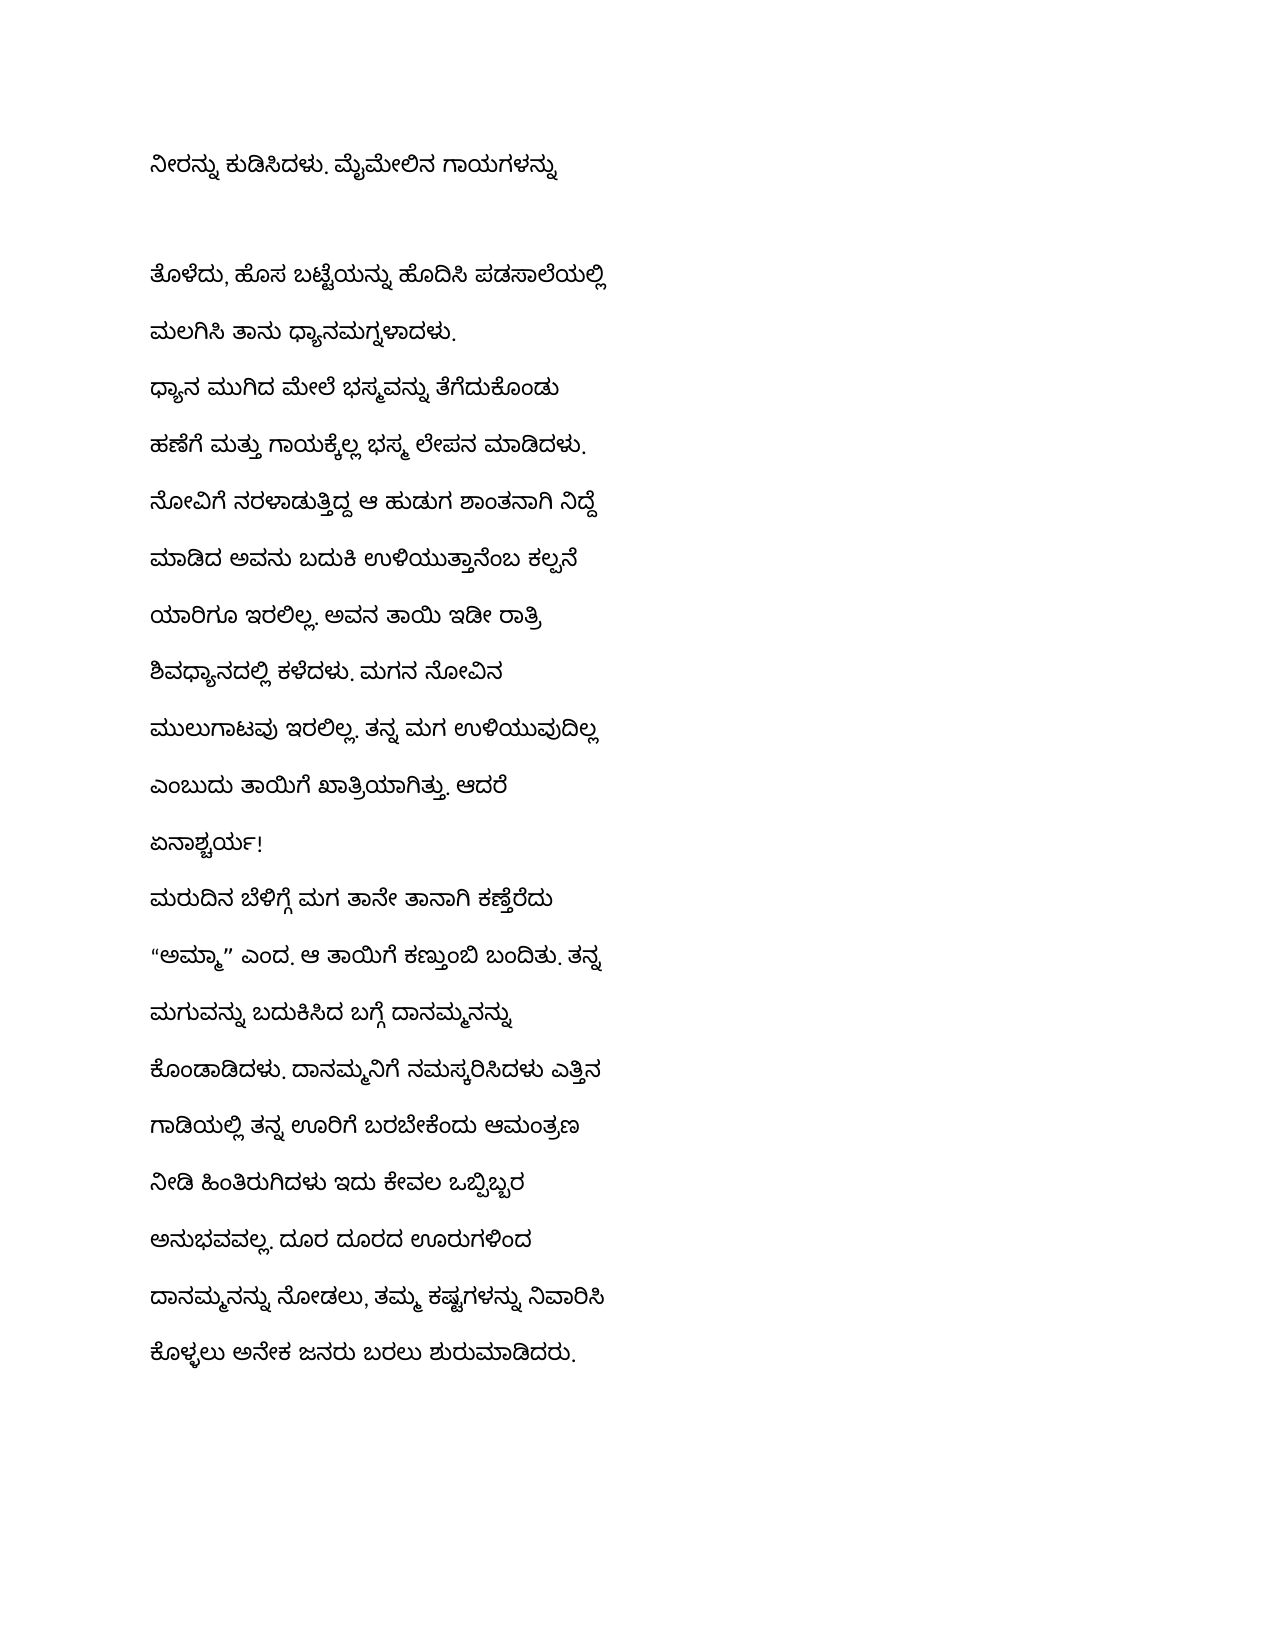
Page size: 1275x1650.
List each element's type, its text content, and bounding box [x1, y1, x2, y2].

text ಮುಲುಗಾಟವು ಇರಲಿಲ್ಲ. ತನ್ನ ಮಗ ಉಳಿಯುವುದಿಲ್ಲ [150, 714, 1125, 745]
text ಮಗುವನ್ನು ಬದುಕಿಸಿದ ಬಗ್ಗೆ ದಾನಮ್ಮನನ್ನು [150, 998, 1125, 1029]
text ಎಂಬುದು ತಾಯಿಗೆ ಖಾತ್ರಿಯಾಗಿತ್ತು. ಆದರೆ [150, 771, 1125, 802]
text ಅನುಭವವಲ್ಲ. ದೂರ ದೂರದ ಊರುಗಳಿಂದ [150, 1225, 1125, 1256]
text ಮಲಗಿಸಿ ತಾನು ಧ್ಯಾನಮಗ್ನಳಾದಳು. [150, 317, 1125, 348]
text ಶಿವಧ್ಯಾನದಲ್ಲಿ ಕಳೆದಳು. ಮಗನ ನೋವಿನ [150, 657, 1125, 688]
text ಕೊಂಡಾಡಿದಳು. ದಾನಮ್ಮನಿಗೆ ನಮಸ್ಕರಿಸಿದಳು ಎತ್ತಿನ [150, 1054, 1125, 1086]
text ಮರುದಿನ ಬೆಳಿಗ್ಗೆ ಮಗ ತಾನೇ ತಾನಾಗಿ ಕಣ್ತೆರೆದು [150, 884, 1125, 916]
text ಹಣೆಗೆ ಮತ್ತು ಗಾಯಕ್ಕೆಲ್ಲ ಭಸ್ಮ ಲೇಪನ ಮಾಡಿದಳು. [150, 430, 1125, 461]
text ಕೊಳ್ಳಲು ಅನೇಕ ಜನರು ಬರಲು ಶುರುಮಾಡಿದರು. [150, 1338, 1125, 1370]
text ಯಾರಿಗೂ ಇರಲಿಲ್ಲ. ಅವನ ತಾಯಿ ಇಡೀ ರಾತ್ರಿ [150, 600, 1125, 632]
text ನೀರನ್ನು ಕುಡಿಸಿದಳು. ಮೈಮೇಲಿನ ಗಾಯಗಳನ್ನು [150, 150, 1125, 181]
text ನೋವಿಗೆ ನರಳಾಡುತ್ತಿದ್ದ ಆ ಹುಡುಗ ಶಾಂತನಾಗಿ ನಿದ್ದೆ [150, 487, 1125, 518]
text ದಾನಮ್ಮನನ್ನು ನೋಡಲು, ತಮ್ಮ ಕಷ್ಟಗಳನ್ನು ನಿವಾರಿಸಿ [150, 1282, 1125, 1313]
text ಮಾಡಿದ ಅವನು ಬದುಕಿ ಉಳಿಯುತ್ತಾನೆಂಬ ಕಲ್ಪನೆ [150, 544, 1125, 575]
text ಗಾಡಿಯಲ್ಲಿ ತನ್ನ ಊರಿಗೆ ಬರಬೇಕೆಂದು ಆಮಂತ್ರಣ [150, 1111, 1125, 1143]
text “ಅಮ್ಮಾ” ಎಂದ. ಆ ತಾಯಿಗೆ ಕಣ್ತುಂಬಿ ಬಂದಿತು. ತನ್ನ [150, 941, 1125, 972]
text ನೀಡಿ ಹಿಂತಿರುಗಿದಳು ಇದು ಕೇವಲ ಒಬ್ಪಿಬ್ಬರ [150, 1168, 1125, 1199]
text ಧ್ಯಾನ ಮುಗಿದ ಮೇಲೆ ಭಸ್ಮವನ್ನು ತೆಗೆದುಕೊಂಡು [150, 373, 1125, 404]
text ಏನಾಶ್ಚರ್ಯ! [150, 827, 1125, 859]
text ತೊಳೆದು, ಹೊಸ ಬಟ್ಟೆಯನ್ನು ಹೊದಿಸಿ ಪಡಸಾಲೆಯಲ್ಲಿ [150, 260, 1125, 291]
